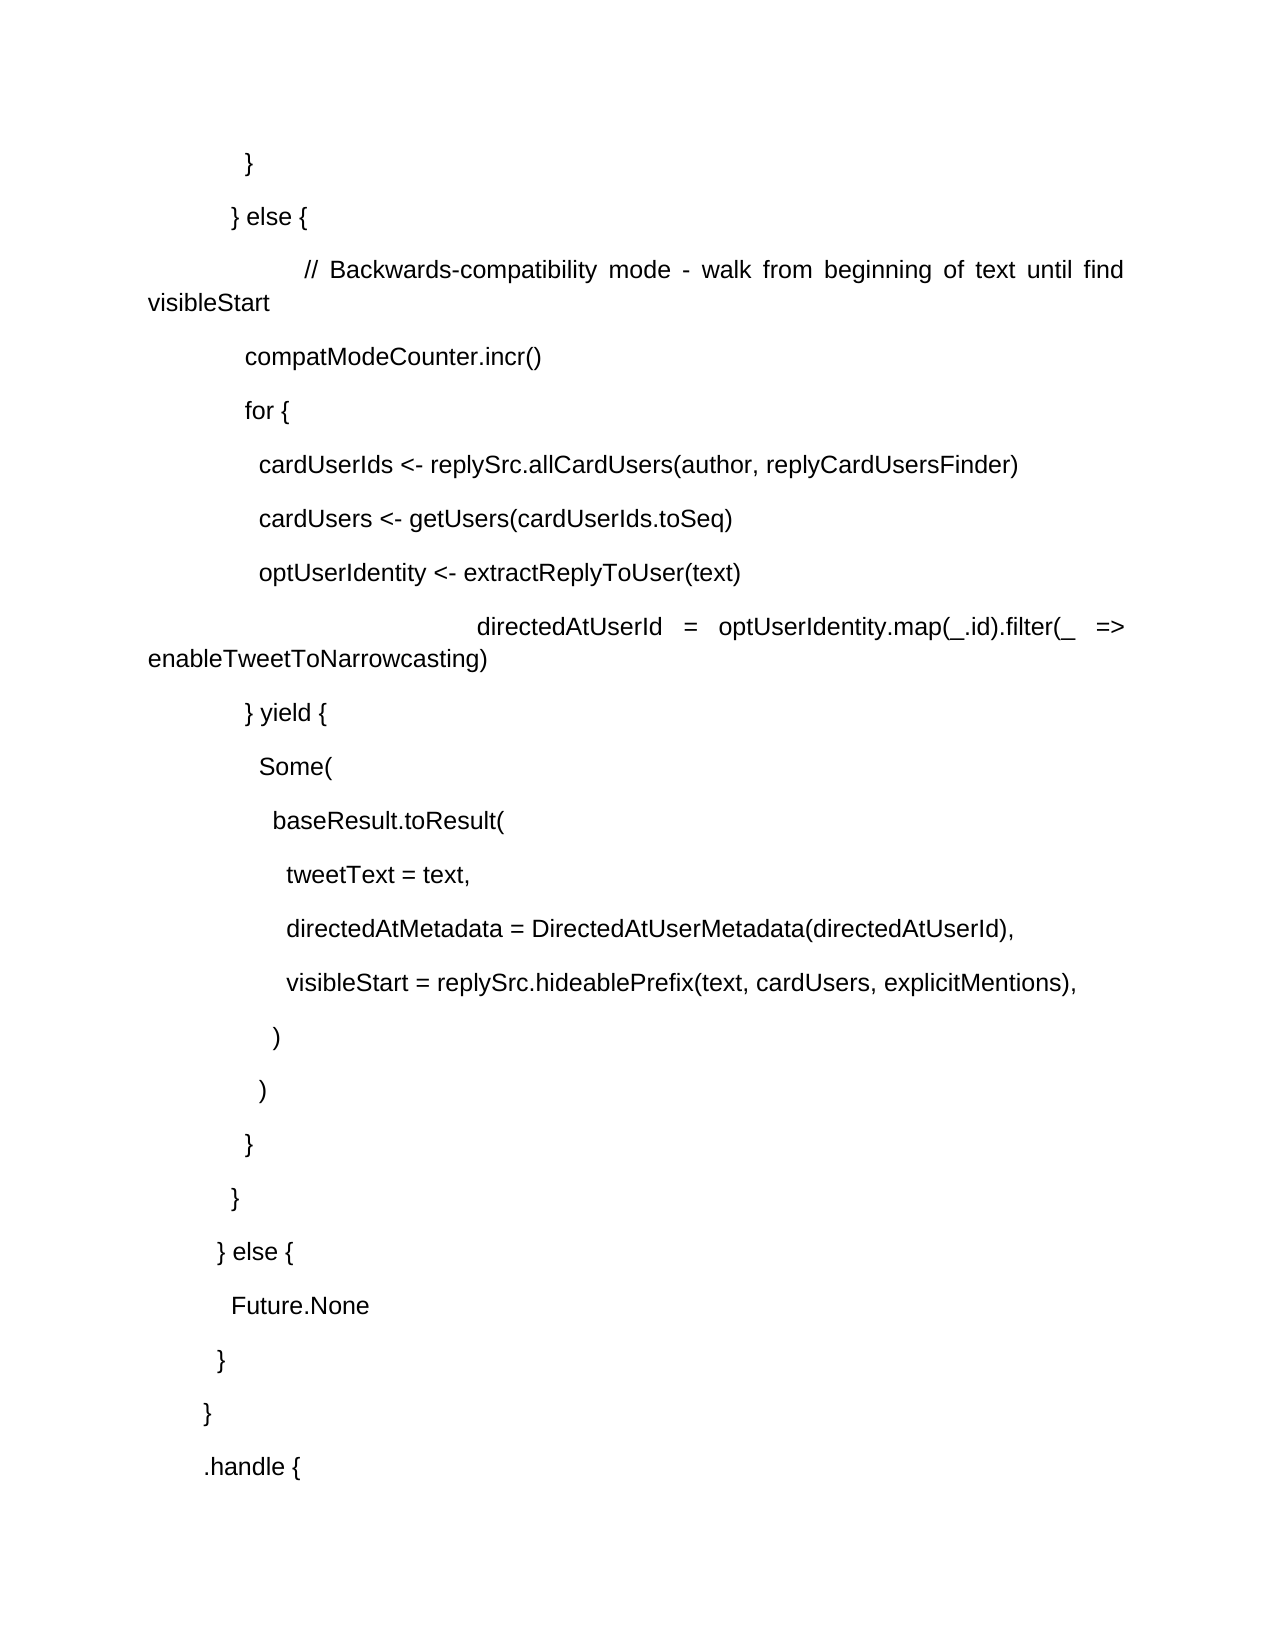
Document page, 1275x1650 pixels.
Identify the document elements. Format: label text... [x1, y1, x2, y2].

text } [148, 1398, 1127, 1427]
text } else { [148, 1237, 1127, 1266]
text } [148, 1344, 1127, 1373]
text directedAtMetadata = DirectedAtUserMetadata(directedAtUserId), [148, 914, 1127, 942]
text .handle { [148, 1452, 1127, 1481]
text optUserIdentity <- extractReplyToUser(text) [148, 558, 1127, 586]
text baseResult.toResult( [148, 806, 1127, 835]
text } [148, 148, 1127, 176]
text cardUserIds <- replySrc.allCardUsers(author, replyCardUsersFinder) [148, 450, 1127, 479]
text } [148, 1129, 1127, 1158]
text Future.None [148, 1291, 1127, 1319]
text directedAtUserId = optUserIdentity.map(_.id).filter(_ => enableTweetToNarrowcasting) [148, 611, 1127, 673]
text tweetText = text, [148, 860, 1127, 889]
text } [148, 1183, 1127, 1212]
text for { [148, 396, 1127, 425]
text visibleStart = replySrc.hideablePrefix(text, cardUsers, explicitMentions), [148, 968, 1127, 996]
text ) [148, 1075, 1127, 1104]
text } yield { [148, 698, 1127, 727]
text compatModeCounter.incr() [148, 342, 1127, 371]
text } else { [148, 201, 1127, 230]
text ) [148, 1021, 1127, 1050]
text // Backwards-compatibility mode - walk from beginning of text until find visibleStart [148, 255, 1127, 317]
text Some( [148, 752, 1127, 781]
text cardUsers <- getUsers(cardUserIds.toSeq) [148, 504, 1127, 532]
